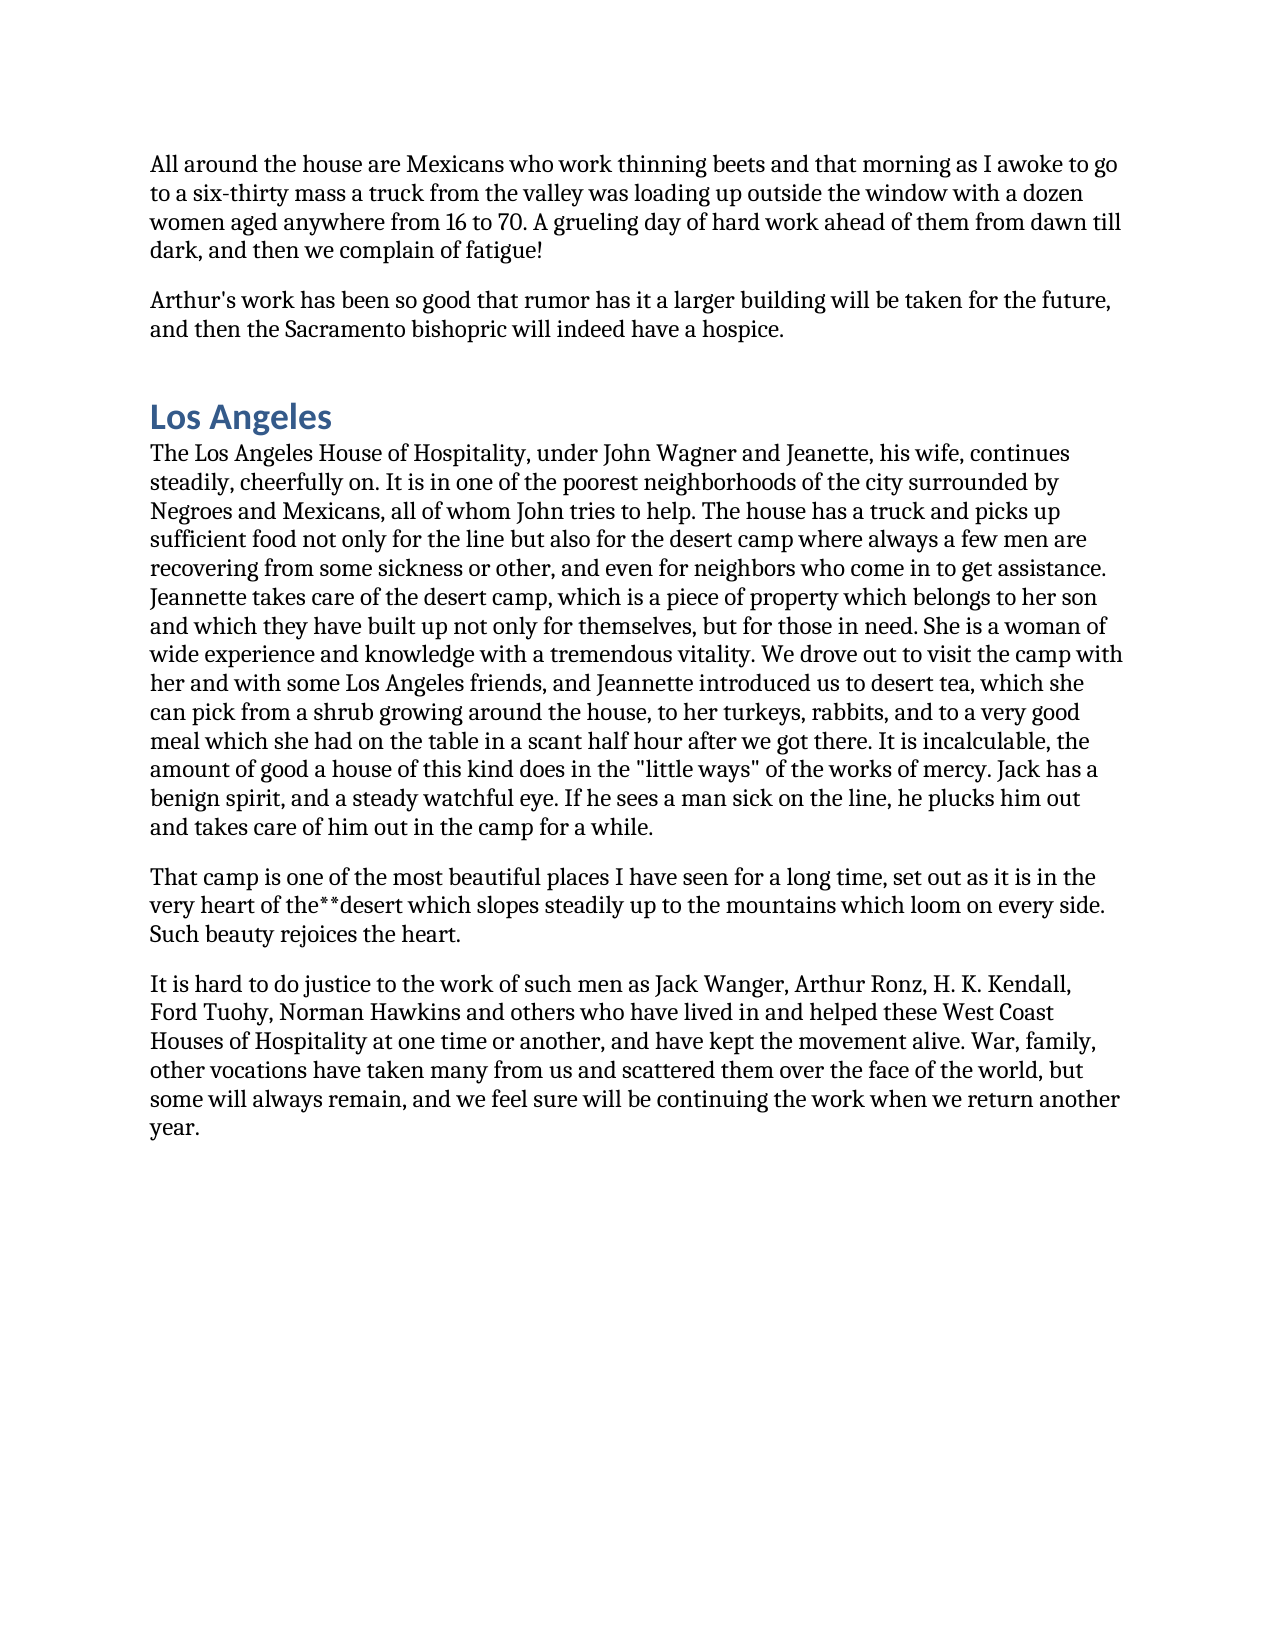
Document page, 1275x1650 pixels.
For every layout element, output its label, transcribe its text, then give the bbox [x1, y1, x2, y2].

text Arthur's work has been so good that rumor has it a larger building will be taken for the future, and then the Sacramento bishopric will indeed have a hospice. [150, 286, 1125, 343]
text It is hard to do justice to the work of such men as Jack Wanger, Arthur Ronz, H. K. Kendall, Ford Tuohy, Norman Hawkins and others who have lived in and helped these West Coast Houses of Hospitality at one time or another, and have kept the movement alive. War, family, other vocations have taken many from us and scattered them over the face of the world, but some will always remain, and we feel sure will be continuing the work when we return another year. [150, 969, 1125, 1142]
text The Los Angeles House of Hospitality, under John Wagner and Jeanette, his wife, continues steadily, cheerfully on. It is in one of the poorest neighborhoods of the city surrounded by Negroes and Mexicans, all of whom John tries to help. The house has a truck and picks up sufficient food not only for the line but also for the desert camp where always a few men are recovering from some sickness or other, and even for neighbors who come in to get assistance. Jeannette takes care of the desert camp, which is a piece of property which belongs to her son and which they have built up not only for themselves, but for those in need. She is a woman of wide experience and knowledge with a tremendous vitality. We drove out to visit the camp with her and with some Los Angeles friends, and Jeannette introduced us to desert tea, which she can pick from a shrub growing around the house, to her turkeys, rabbits, and to a very good meal which she had on the table in a scant half hour after we got there. It is incalculable, the amount of good a house of this kind does in the "little ways" of the works of mercy. Jack has a benign spirit, and a steady watchful eye. If he sees a man sick on the line, he plucks him out and takes care of him out in the camp for a while. [150, 439, 1125, 842]
subtitle Los Angeles [150, 393, 1125, 439]
text All around the house are Mexicans who work thinning beets and that morning as I awoke to go to a six-thirty mass a truck from the valley was loading up outside the window with a dozen women aged anywhere from 16 to 70. A grueling day of hard work ahead of them from dawn till dark, and then we complain of fatigue! [150, 150, 1125, 265]
text That camp is one of the most beautiful places I have seen for a long time, set out as it is in the very heart of the**desert which slopes steadily up to the mountains which loom on every side. Such beauty rejoices the heart. [150, 862, 1125, 949]
